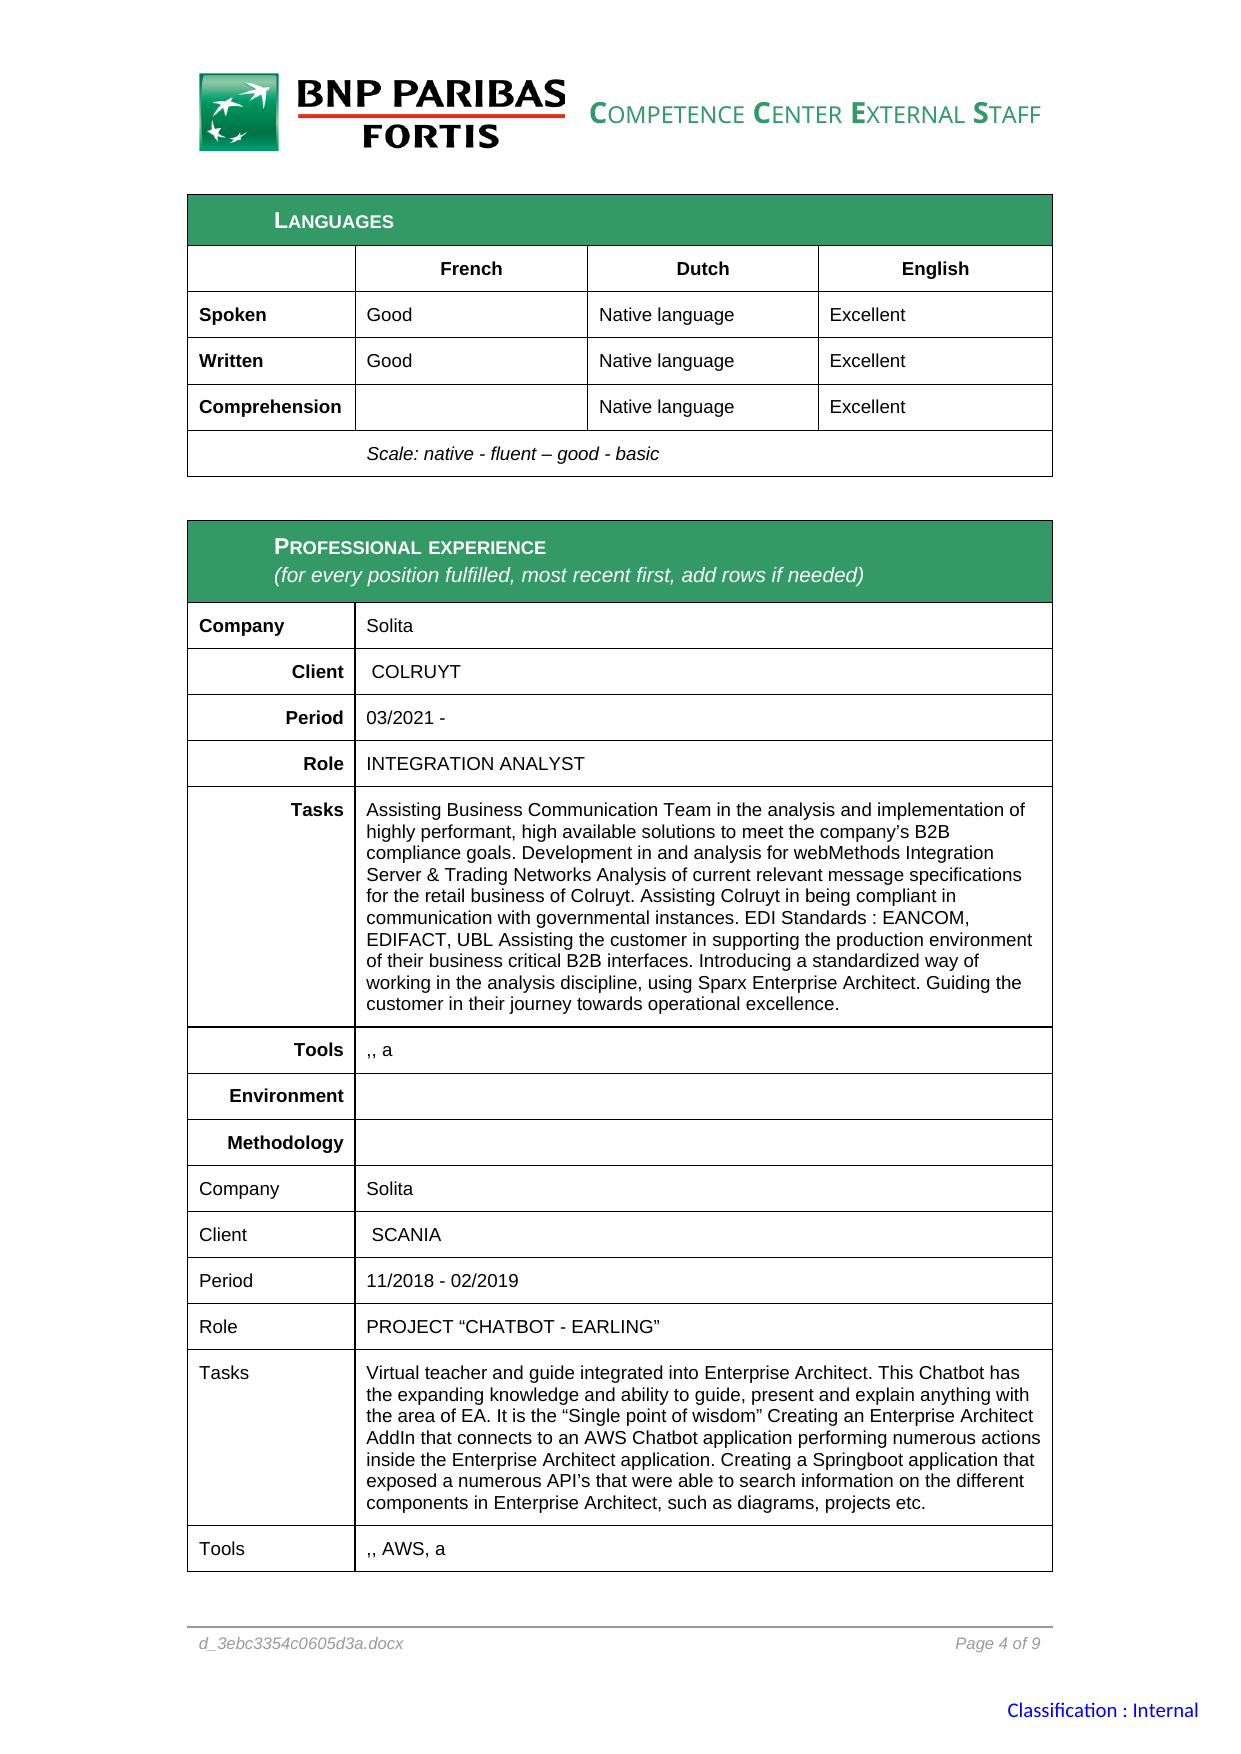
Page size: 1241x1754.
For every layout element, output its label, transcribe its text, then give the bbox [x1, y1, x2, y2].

table_cell [356, 1120, 1052, 1165]
table_cell 03/2021 - [356, 695, 1052, 740]
table_cell ,, AWS, a [356, 1526, 1052, 1571]
table_cell SCANIA [356, 1212, 1052, 1257]
table_cell Role [188, 741, 354, 786]
table_cell PROJECT “CHATBOT - EARLING” [356, 1304, 1052, 1349]
table_cell Native language [588, 385, 818, 429]
table_cell Period [188, 1258, 354, 1303]
table_header Professional experience (for every position fulfilled, most recent first, add rows if needed) [188, 521, 1052, 602]
table_cell Environment [188, 1074, 354, 1119]
table_cell Tools [188, 1028, 354, 1072]
table_cell Company [188, 1166, 354, 1211]
table_cell Spoken [188, 292, 355, 337]
table_cell Excellent [819, 292, 1052, 337]
table_cell English [819, 246, 1052, 291]
table_cell Written [188, 338, 355, 383]
picture [198, 73, 565, 151]
table_cell Scale: native - fluent – good - basic [355, 431, 1052, 476]
table_cell Virtual teacher and guide integrated into Enterprise Architect. This Chatbot has the expanding knowledge and ability to guide, present and explain anything with the area of EA. It is the “Single point of wisdom” Creating an Enterprise Architect AddIn that connects to an AWS Chatbot application performing numerous actions inside the Enterprise Architect application. Creating a Springboot application that exposed a numerous API’s that were able to search information on the different components in Enterprise Architect, such as diagrams, projects etc. [356, 1350, 1052, 1525]
table_cell Company [188, 603, 354, 648]
table_cell Tasks [188, 787, 354, 1026]
table_cell [356, 385, 587, 429]
table_cell Methodology [188, 1120, 354, 1165]
table_header Languages [188, 195, 1052, 245]
table_cell ,, a [356, 1028, 1052, 1072]
table_cell Native language [588, 292, 818, 337]
table_cell Dutch [588, 246, 818, 291]
table_cell COLRUYT [356, 649, 1052, 694]
table_cell Native language [588, 338, 818, 383]
table_cell Excellent [819, 385, 1052, 429]
table_cell [188, 246, 355, 291]
table_cell Comprehension [188, 385, 355, 429]
table_cell [188, 431, 355, 476]
table_cell Excellent [819, 338, 1052, 383]
table_cell Tasks [188, 1350, 354, 1525]
table_cell Solita [356, 603, 1052, 648]
table_cell [356, 1074, 1052, 1119]
table_cell Tools [188, 1526, 354, 1571]
table_cell INTEGRATION ANALYST [356, 741, 1052, 786]
table_cell Role [188, 1304, 354, 1349]
table_cell Good [356, 338, 587, 383]
table_cell Solita [356, 1166, 1052, 1211]
table_cell 11/2018 - 02/2019 [356, 1258, 1052, 1303]
table_cell Client [188, 1212, 354, 1257]
table_cell Good [356, 292, 587, 337]
table_cell Assisting Business Communication Team in the analysis and implementation of highly performant, high available solutions to meet the company’s B2B compliance goals. Development in and analysis for webMethods Integration Server & Trading Networks Analysis of current relevant message specifications for the retail business of Colruyt. Assisting Colruyt in being compliant in communication with governmental instances. EDI Standards : EANCOM, EDIFACT, UBL Assisting the customer in supporting the production environment of their business critical B2B interfaces. Introducing a standardized way of working in the analysis discipline, using Sparx Enterprise Architect. Guiding the customer in their journey towards operational excellence. [356, 787, 1052, 1026]
table_cell Client [188, 649, 354, 694]
table_cell French [356, 246, 587, 291]
table_cell Period [188, 695, 354, 740]
